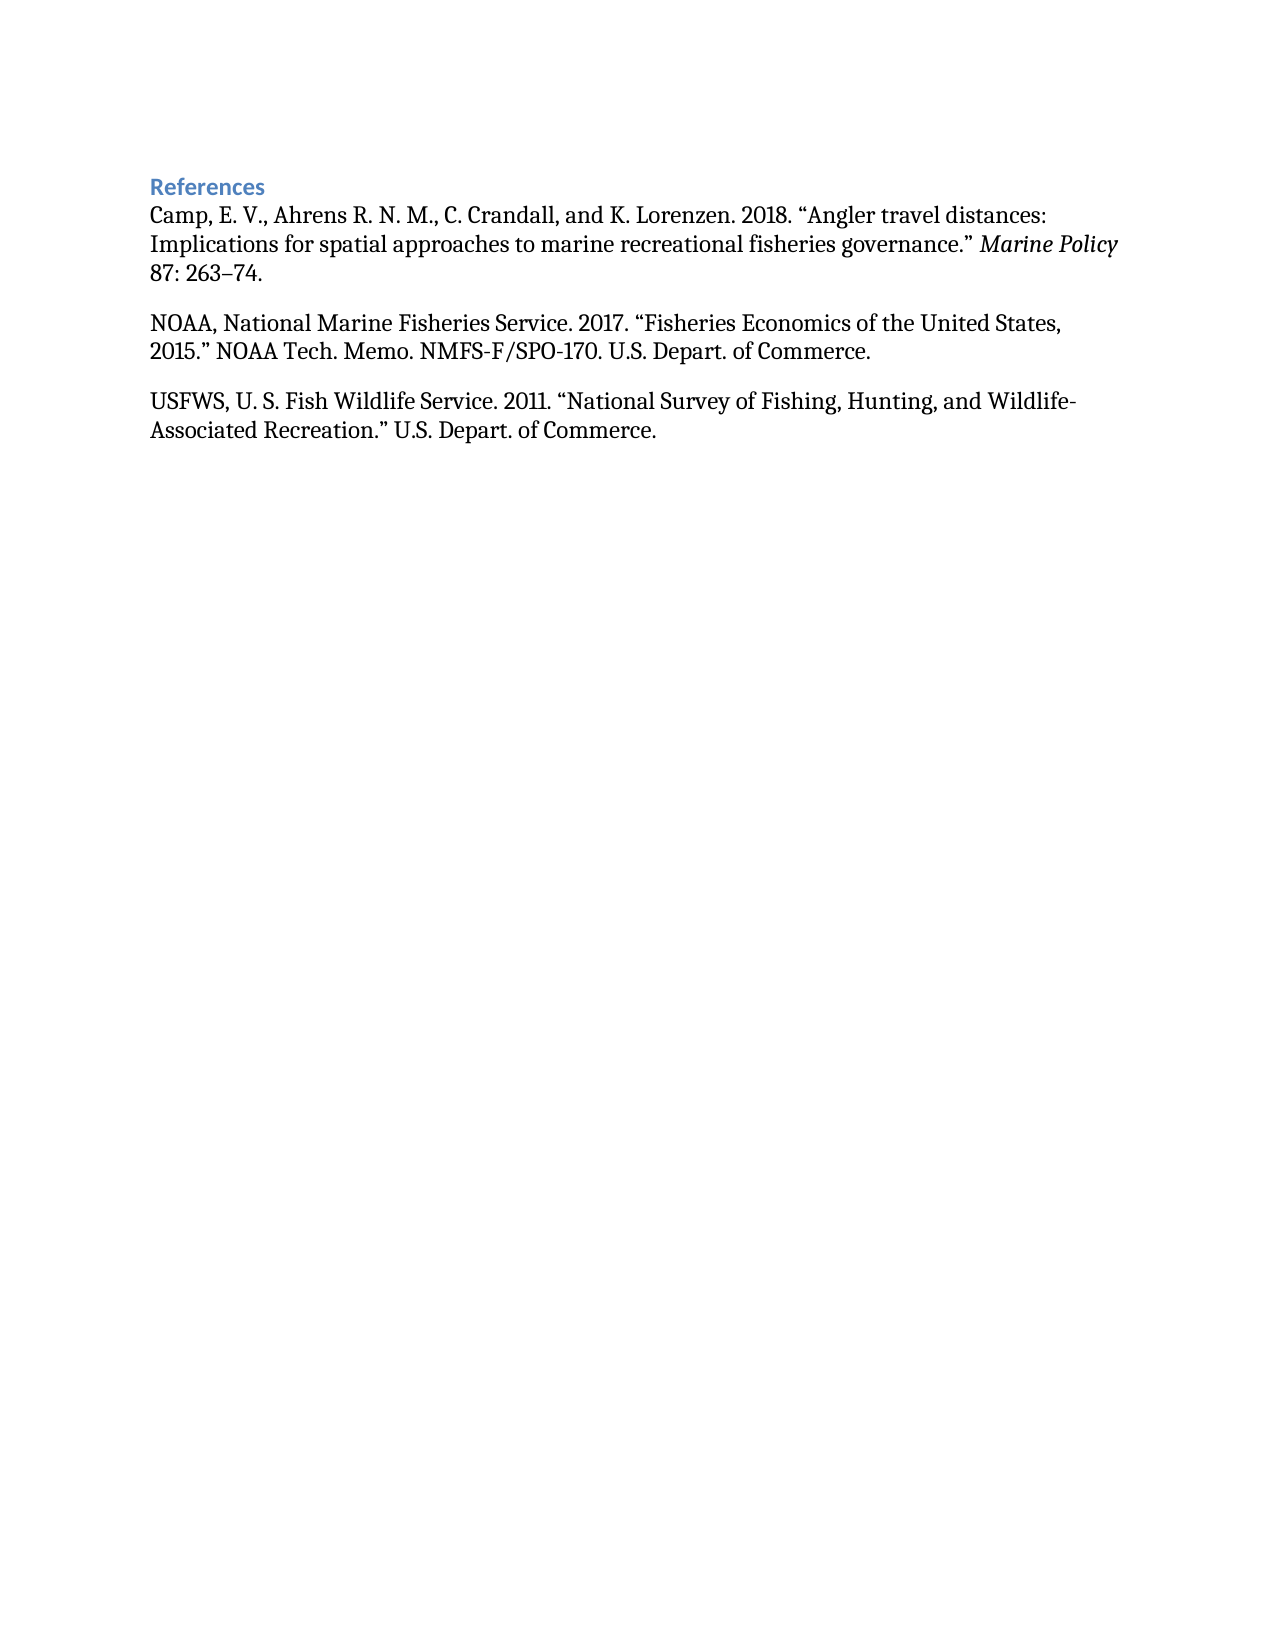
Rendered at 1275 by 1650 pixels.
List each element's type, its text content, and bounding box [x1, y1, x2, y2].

text Camp, E. V., Ahrens R. N. M., C. Crandall, and K. Lorenzen. 2018. “Angler travel distances: Implications for spatial approaches to marine recreational fisheries governance.” Marine Policy 87: 263–74. [150, 201, 1125, 288]
text USFWS, U. S. Fish Wildlife Service. 2011. “National Survey of Fishing, Hunting, and Wildlife-Associated Recreation.” U.S. Depart. of Commerce. [150, 387, 1125, 444]
text NOAA, National Marine Fisheries Service. 2017. “Fisheries Economics of the United States, 2015.” NOAA Tech. Memo. NMFS-F/SPO-170. U.S. Depart. of Commerce. [150, 308, 1125, 366]
subtitle References [150, 171, 1125, 201]
